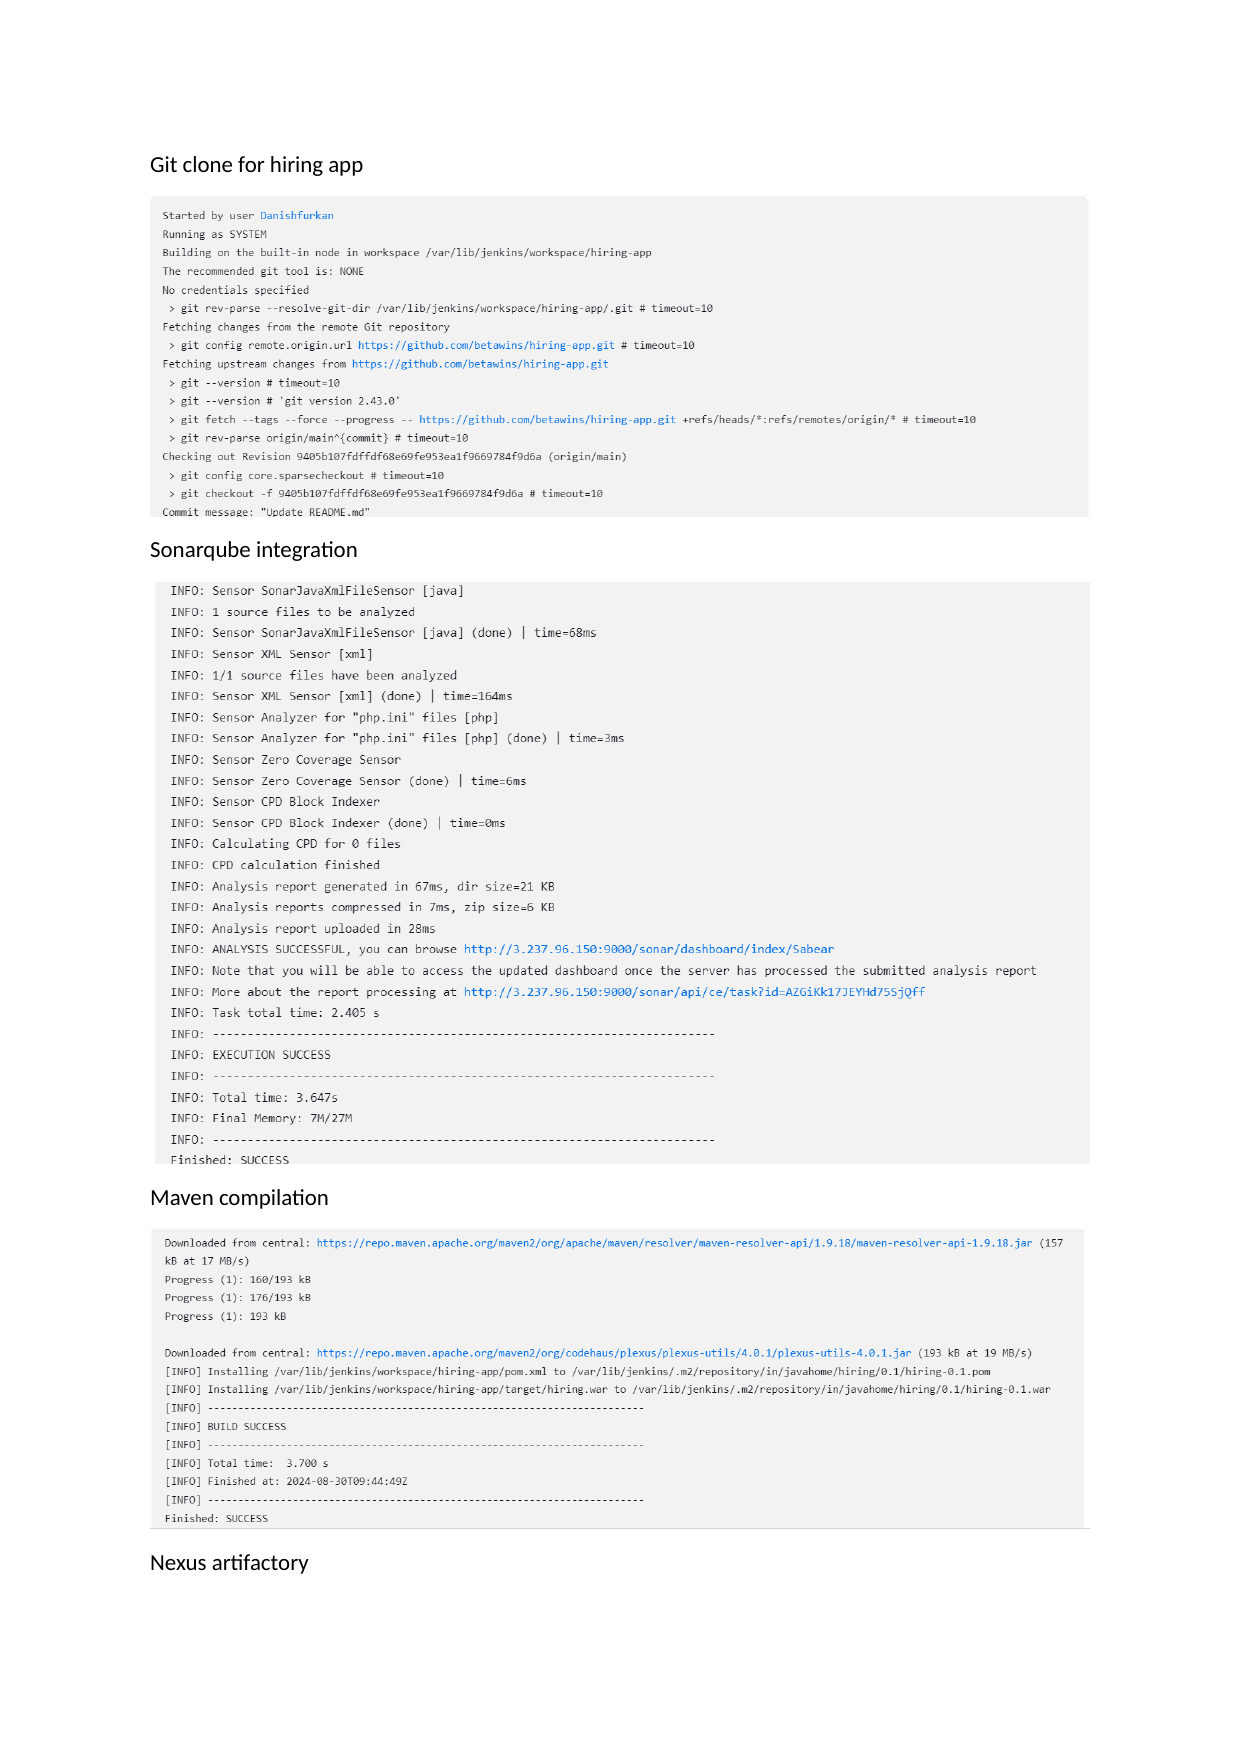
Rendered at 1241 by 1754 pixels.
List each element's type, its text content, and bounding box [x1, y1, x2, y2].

text Sonarqube integration [150, 535, 1090, 563]
picture [150, 582, 1091, 1164]
picture [150, 1229, 1091, 1529]
text Maven compilation [150, 1183, 1090, 1211]
text Git clone for hiring app [150, 150, 1090, 178]
picture [150, 196, 1091, 517]
text Nexus artifactory [150, 1548, 1090, 1576]
